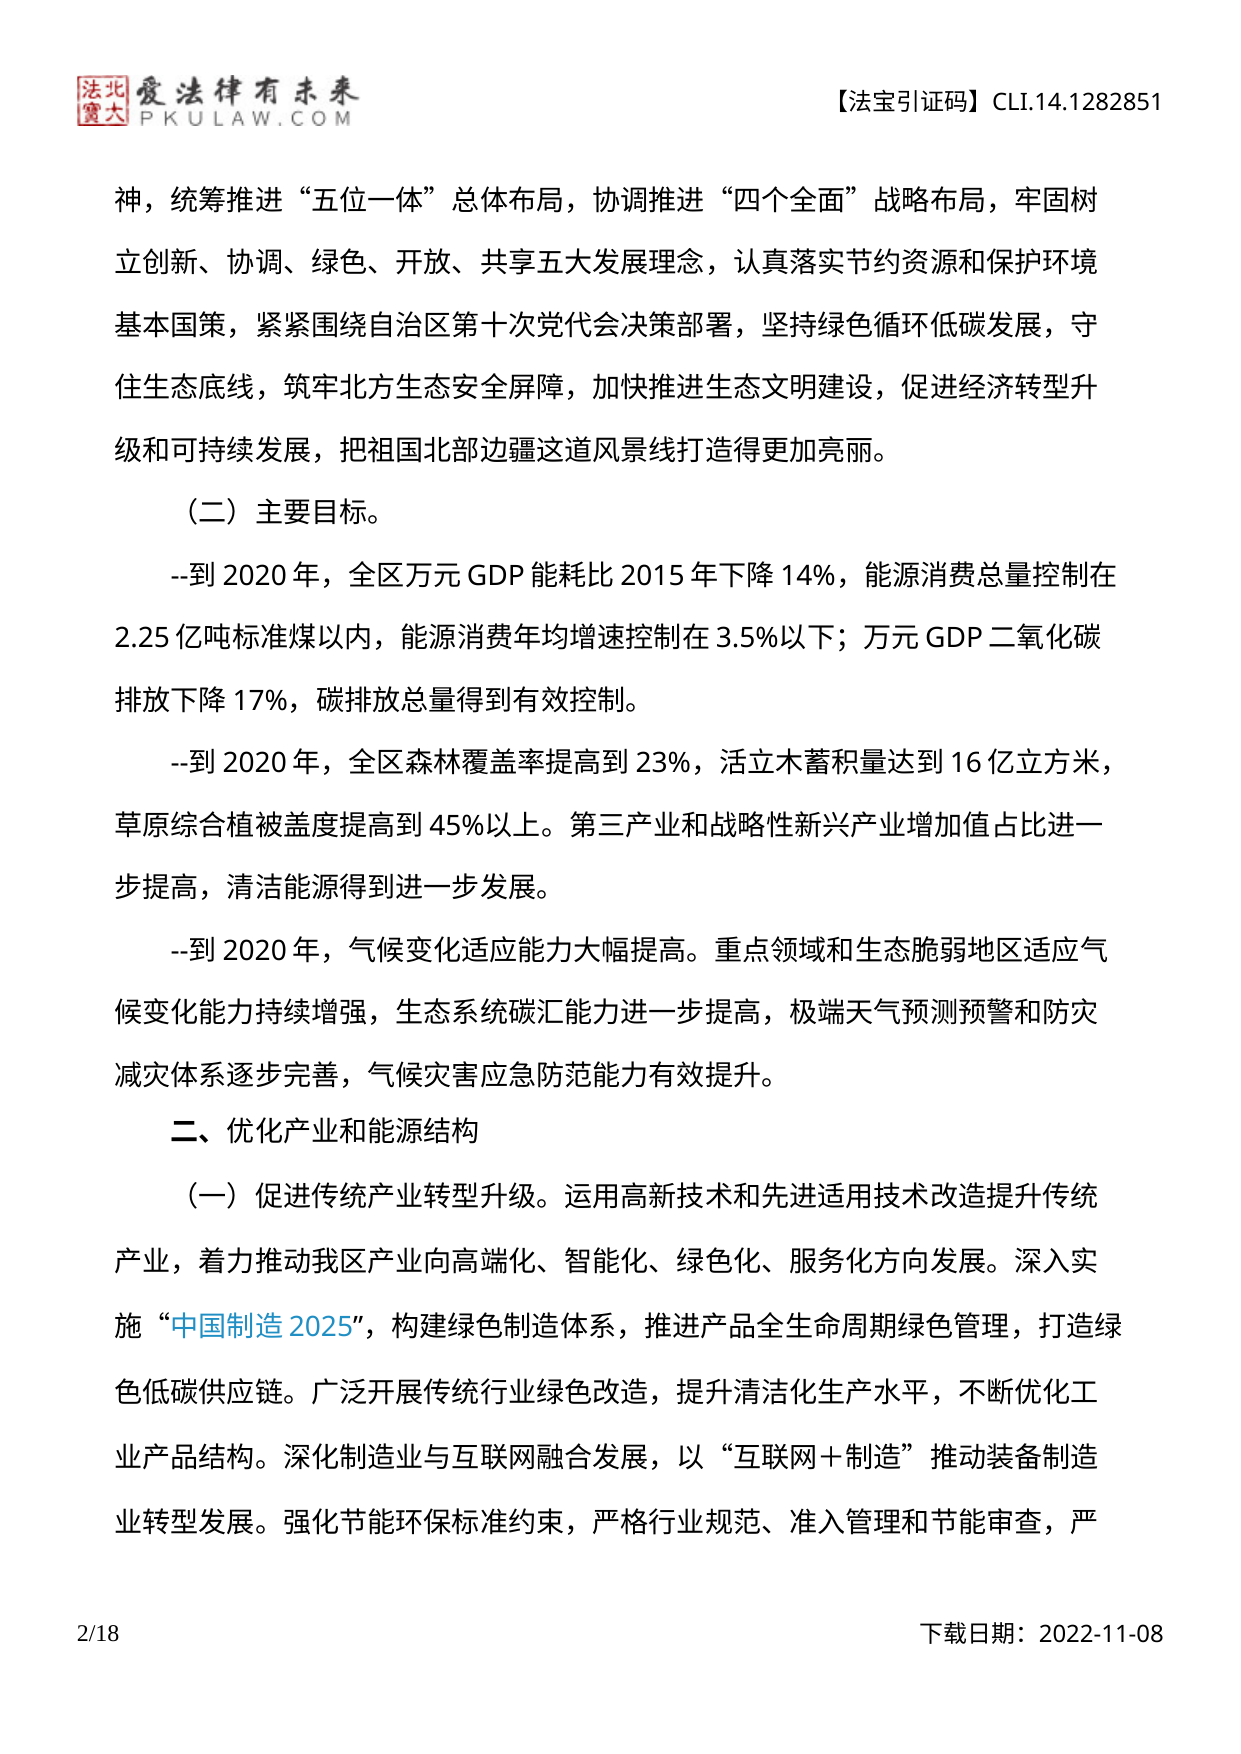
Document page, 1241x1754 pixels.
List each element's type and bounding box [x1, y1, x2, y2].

picture [76, 75, 361, 126]
text [114, 1109, 1126, 1540]
text [114, 156, 1126, 1093]
